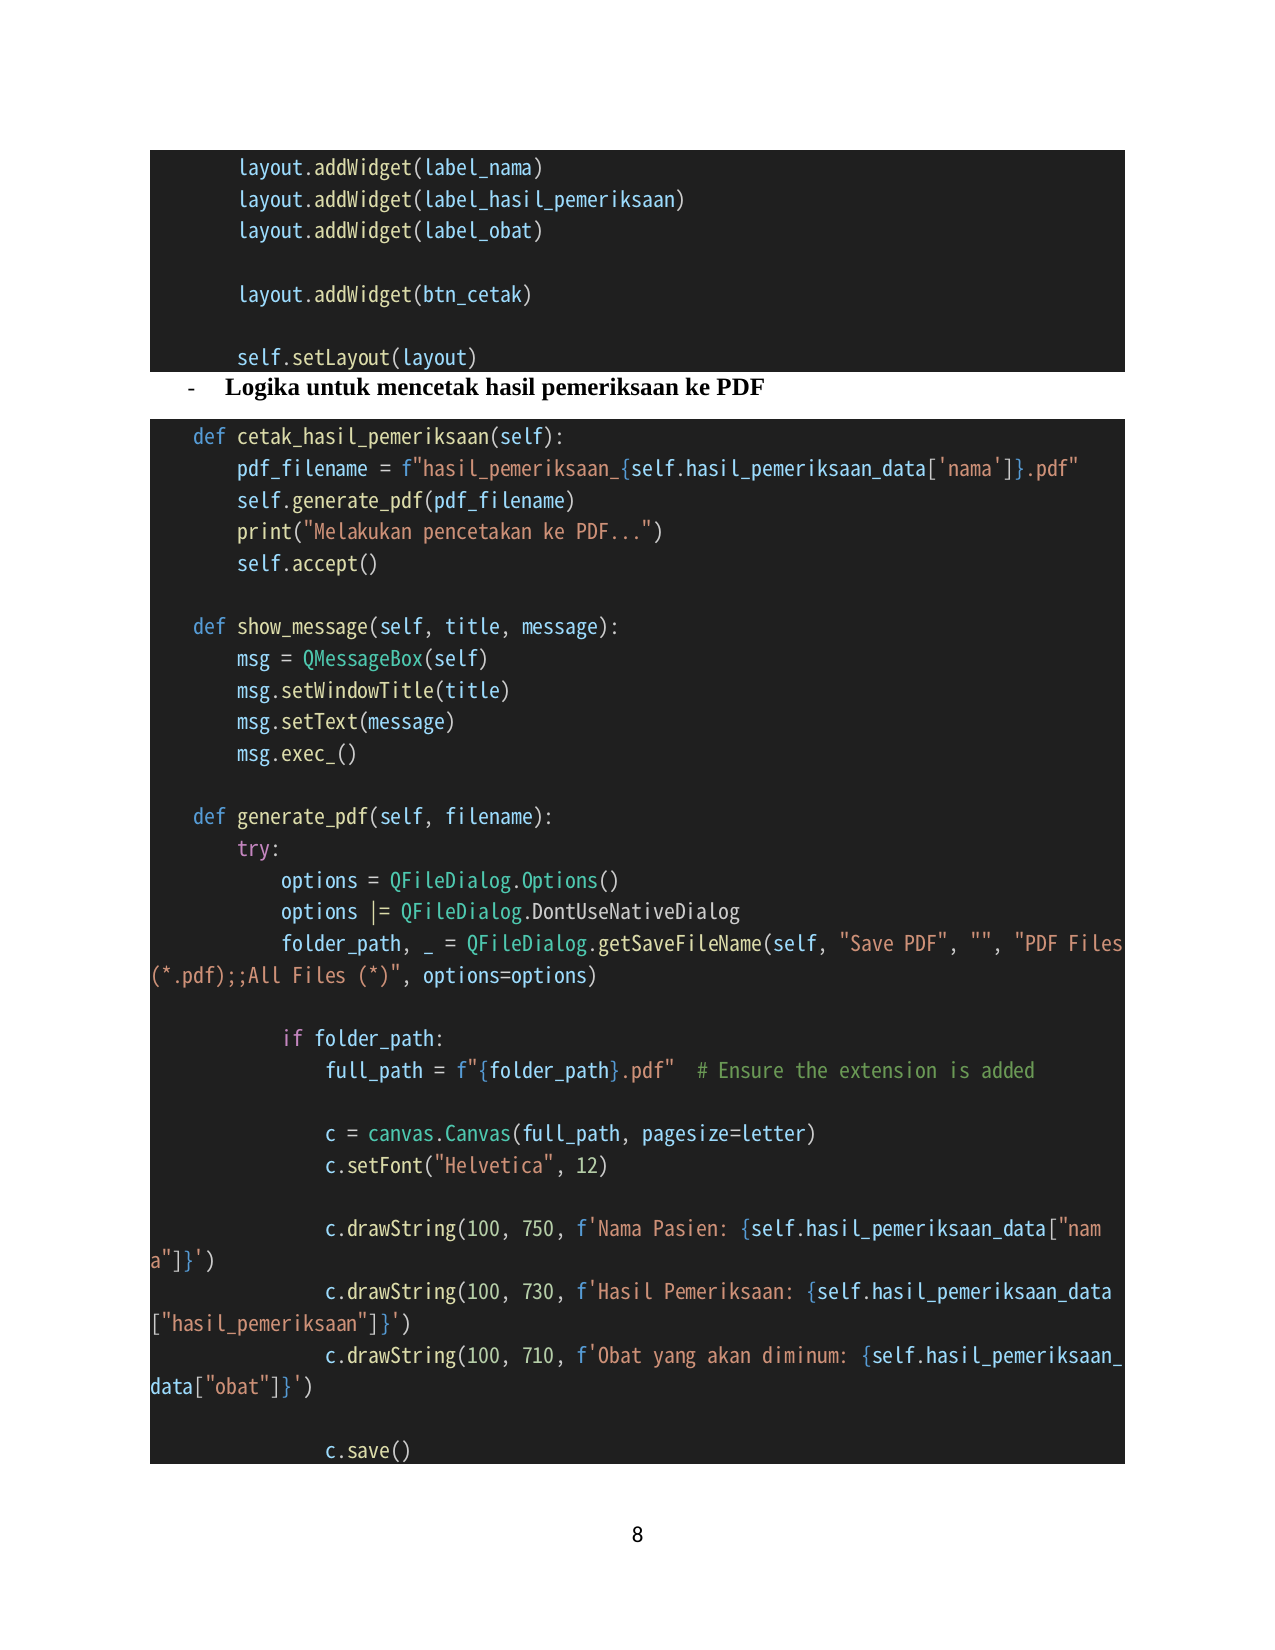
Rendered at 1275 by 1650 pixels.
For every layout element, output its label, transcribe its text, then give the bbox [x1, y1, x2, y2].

text try: [150, 831, 1125, 863]
text layout.addWidget(label_obat) [150, 213, 1125, 245]
text c.setFont("Helvetica", 12) [150, 1148, 1125, 1179]
text def show_message(self, title, message): [150, 609, 1125, 641]
text print("Melakukan pencetakan ke PDF...") [150, 514, 1125, 546]
text c.drawString(100, 730, f'Hasil Pemeriksaan: {self.hasil_pemeriksaan_data["hasil_pemeriksaan"]}') [150, 1274, 1125, 1338]
text c.drawString(100, 750, f'Nama Pasien: {self.hasil_pemeriksaan_data["nama"]}') [150, 1211, 1125, 1274]
text c = canvas.Canvas(full_path, pagesize=letter) [150, 1116, 1125, 1148]
text folder_path, _ = QFileDialog.getSaveFileName(self, "Save PDF", "", "PDF Files (*.pdf);;All Files (*)", options=options) [150, 926, 1125, 989]
text self.setLayout(layout) [150, 340, 1125, 372]
text options |= QFileDialog.DontUseNativeDialog [150, 894, 1125, 926]
text c.save() [150, 1433, 1125, 1464]
text msg.exec_() [150, 736, 1125, 768]
text if folder_path: [150, 1021, 1125, 1053]
text full_path = f"{folder_path}.pdf" # Ensure the extension is added [150, 1053, 1125, 1084]
text msg = QMessageBox(self) [150, 641, 1125, 673]
text layout.addWidget(label_hasil_pemeriksaan) [150, 182, 1125, 213]
list Logika untuk mencetak hasil pemeriksaan ke PDF [187, 372, 1125, 400]
text layout.addWidget(label_nama) [150, 150, 1125, 182]
text def cetak_hasil_pemeriksaan(self): [150, 419, 1125, 451]
text self.generate_pdf(pdf_filename) [150, 483, 1125, 514]
text pdf_filename = f"hasil_pemeriksaan_{self.hasil_pemeriksaan_data['nama']}.pdf" [150, 451, 1125, 483]
text layout.addWidget(btn_cetak) [150, 277, 1125, 308]
text c.drawString(100, 710, f'Obat yang akan diminum: {self.hasil_pemeriksaan_data["obat"]}') [150, 1338, 1125, 1401]
text msg.setText(message) [150, 704, 1125, 736]
text msg.setWindowTitle(title) [150, 673, 1125, 704]
text self.accept() [150, 546, 1125, 578]
text def generate_pdf(self, filename): [150, 799, 1125, 831]
text options = QFileDialog.Options() [150, 863, 1125, 894]
